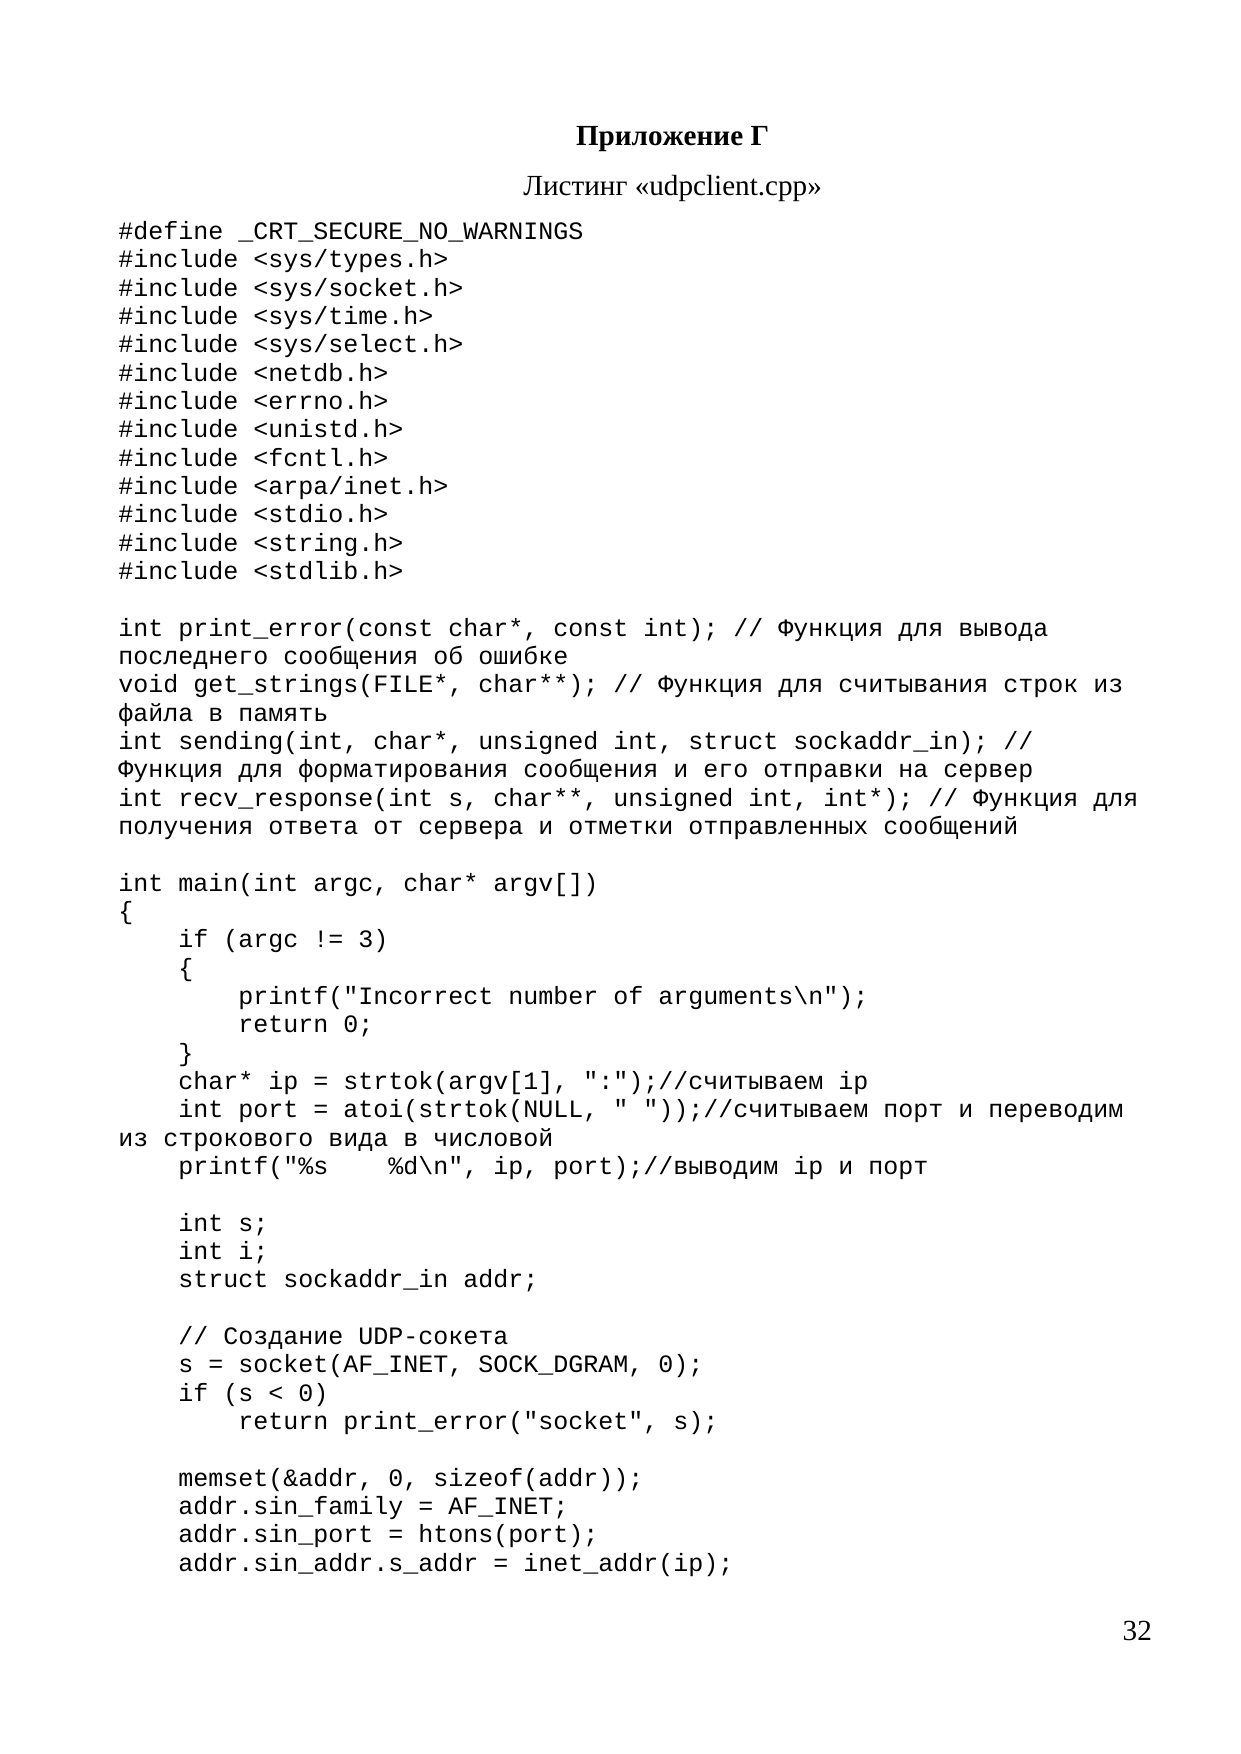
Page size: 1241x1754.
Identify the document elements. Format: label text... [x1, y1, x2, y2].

text #include <stdio.h> [118, 502, 1152, 530]
text int s; [118, 1210, 1152, 1239]
text { [118, 899, 1152, 927]
text void get_strings(FILE*, char**); // Функция для считывания строк из файла в память [118, 672, 1152, 729]
text #include <fcntl.h> [118, 445, 1152, 474]
text s = socket(AF_INET, SOCK_DGRAM, 0); [118, 1352, 1152, 1380]
text #include <sys/types.h> [118, 247, 1152, 275]
list Приложение Г [193, 118, 1152, 152]
text #include <errno.h> [118, 389, 1152, 417]
text #define _CRT_SECURE_NO_WARNINGS [118, 219, 1152, 247]
text #include <netdb.h> [118, 360, 1152, 389]
text int i; [118, 1239, 1152, 1267]
text { [118, 955, 1152, 984]
text // Создание UDP-сокета [118, 1324, 1152, 1352]
text if (argc != 3) [118, 927, 1152, 955]
text printf("Incorrect number of arguments\n"); [118, 984, 1152, 1012]
text if (s < 0) [118, 1380, 1152, 1409]
text struct sockaddr_in addr; [118, 1267, 1152, 1295]
text #include <sys/socket.h> [118, 275, 1152, 304]
text memset(&addr, 0, sizeof(addr)); [118, 1465, 1152, 1494]
text return print_error("socket", s); [118, 1409, 1152, 1437]
text printf("%s %d\n", ip, port);//выводим ip и порт [118, 1154, 1152, 1182]
text addr.sin_port = htons(port); [118, 1522, 1152, 1550]
text #include <unistd.h> [118, 417, 1152, 445]
text #include <sys/time.h> [118, 304, 1152, 332]
text #include <sys/select.h> [118, 332, 1152, 360]
list Листинг «udpclient.cpp» [193, 168, 1152, 202]
text return 0; [118, 1012, 1152, 1040]
text } [118, 1040, 1152, 1069]
text #include <arpa/inet.h> [118, 474, 1152, 502]
text #include <string.h> [118, 530, 1152, 559]
text char* ip = strtok(argv[1], ":");//считываем ip [118, 1069, 1152, 1097]
text int port = atoi(strtok(NULL, " "));//считываем порт и переводим из строкового вида в числовой [118, 1097, 1152, 1154]
text addr.sin_addr.s_addr = inet_addr(ip); [118, 1550, 1152, 1579]
text int sending(int, char*, unsigned int, struct sockaddr_in); // Функция для форматирования сообщения и его отправки на сервер [118, 729, 1152, 785]
text int recv_response(int s, char**, unsigned int, int*); // Функция для получения ответа от сервера и отметки отправленных сообщений [118, 785, 1152, 842]
text int main(int argc, char* argv[]) [118, 870, 1152, 899]
text #include <stdlib.h> [118, 559, 1152, 587]
text int print_error(const char*, const int); // Функция для вывода последнего сообщения об ошибке [118, 615, 1152, 672]
text addr.sin_family = AF_INET; [118, 1494, 1152, 1522]
